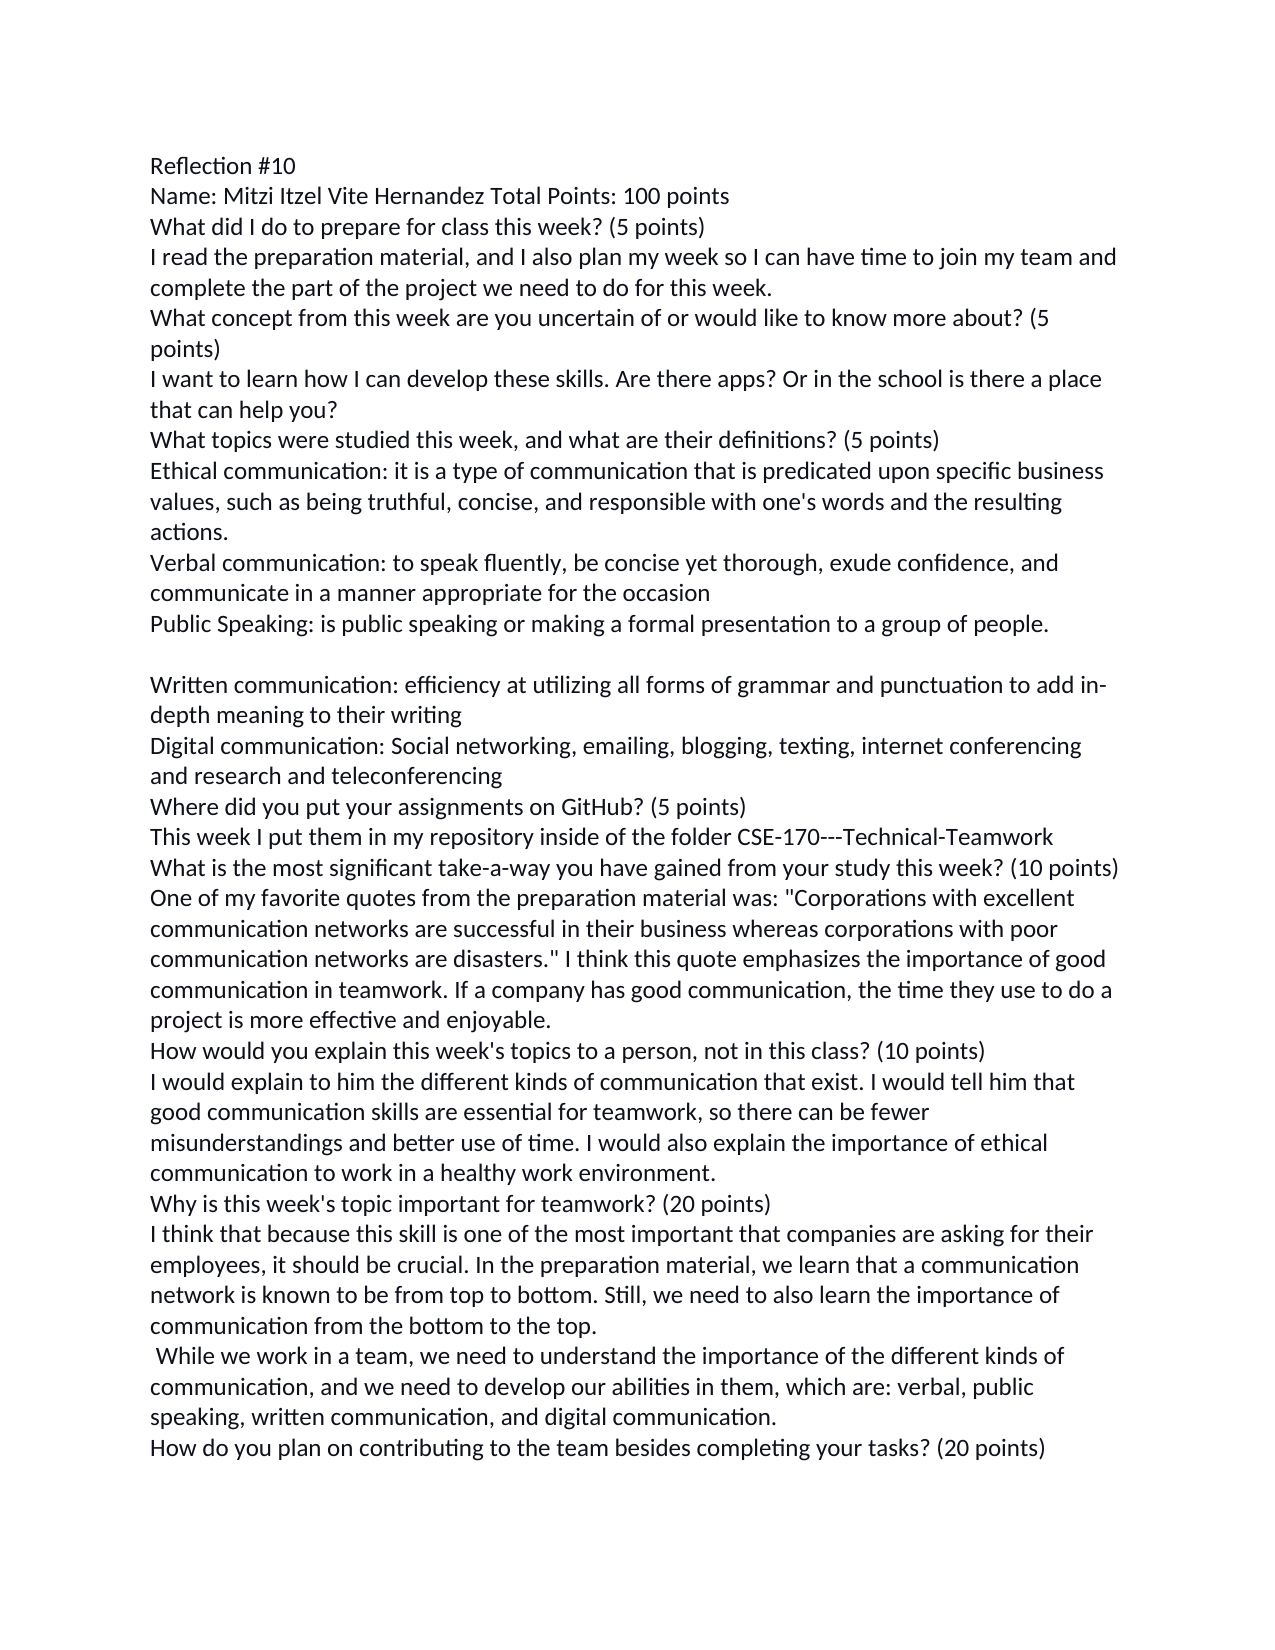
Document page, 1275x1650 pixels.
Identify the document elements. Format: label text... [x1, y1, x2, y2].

text What is the most significant take-a-way you have gained from your study this week? (10 points) [150, 852, 1125, 882]
text Where did you put your assignments on GitHub? (5 points) [150, 791, 1125, 821]
text One of my favorite quotes from the preparation material was: "Corporations with excellent communication networks are successful in their business whereas corporations with poor communication networks are disasters." I think this quote emphasizes the importance of good communication in teamwork. If a company has good communication, the time they use to do a project is more effective and enjoyable. [150, 882, 1125, 1035]
text Written communication: efficiency at utilizing all forms of grammar and punctuation to add in-depth meaning to their writing [150, 669, 1125, 730]
text What did I do to prepare for class this week? (5 points) [150, 211, 1125, 242]
text I read the preparation material, and I also plan my week so I can have time to join my team and complete the part of the project we need to do for this week. [150, 242, 1125, 303]
text Digital communication: Social networking, emailing, blogging, texting, internet conferencing and research and teleconferencing [150, 730, 1125, 791]
text Ethical communication: it is a type of communication that is predicated upon specific business values, such as being truthful, concise, and responsible with one's words and the resulting actions. [150, 455, 1125, 547]
text Verbal communication: to speak fluently, be concise yet thorough, exude confidence, and communicate in a manner appropriate for the occasion [150, 547, 1125, 608]
text Why is this week's topic important for teamwork? (20 points) [150, 1188, 1125, 1218]
text I think that because this skill is one of the most important that companies are asking for their employees, it should be crucial. In the preparation material, we learn that a communication network is known to be from top to bottom. Still, we need to also learn the importance of communication from the bottom to the top. [150, 1218, 1125, 1340]
text I would explain to him the different kinds of communication that exist. I would tell him that good communication skills are essential for teamwork, so there can be fewer misunderstandings and better use of time. I would also explain the importance of ethical communication to work in a healthy work environment. [150, 1066, 1125, 1188]
text Reflection #10 [150, 150, 1125, 181]
text This week I put them in my repository inside of the folder CSE-170---Technical-Teamwork [150, 821, 1125, 852]
text What topics were studied this week, and what are their definitions? (5 points) [150, 425, 1125, 455]
text Public Speaking: is public speaking or making a formal presentation to a group of people. [150, 608, 1125, 638]
text How do you plan on contributing to the team besides completing your tasks? (20 points) [150, 1432, 1125, 1462]
text While we work in a team, we need to understand the importance of the different kinds of communication, and we need to develop our abilities in them, which are: verbal, public speaking, written communication, and digital communication. [150, 1340, 1125, 1432]
text Name: Mitzi Itzel Vite Hernandez Total Points: 100 points [150, 181, 1125, 211]
text What concept from this week are you uncertain of or would like to know more about? (5 points) [150, 303, 1125, 364]
text How would you explain this week's topics to a person, not in this class? (10 points) [150, 1035, 1125, 1066]
text I want to learn how I can develop these skills. Are there apps? Or in the school is there a place that can help you? [150, 364, 1125, 425]
